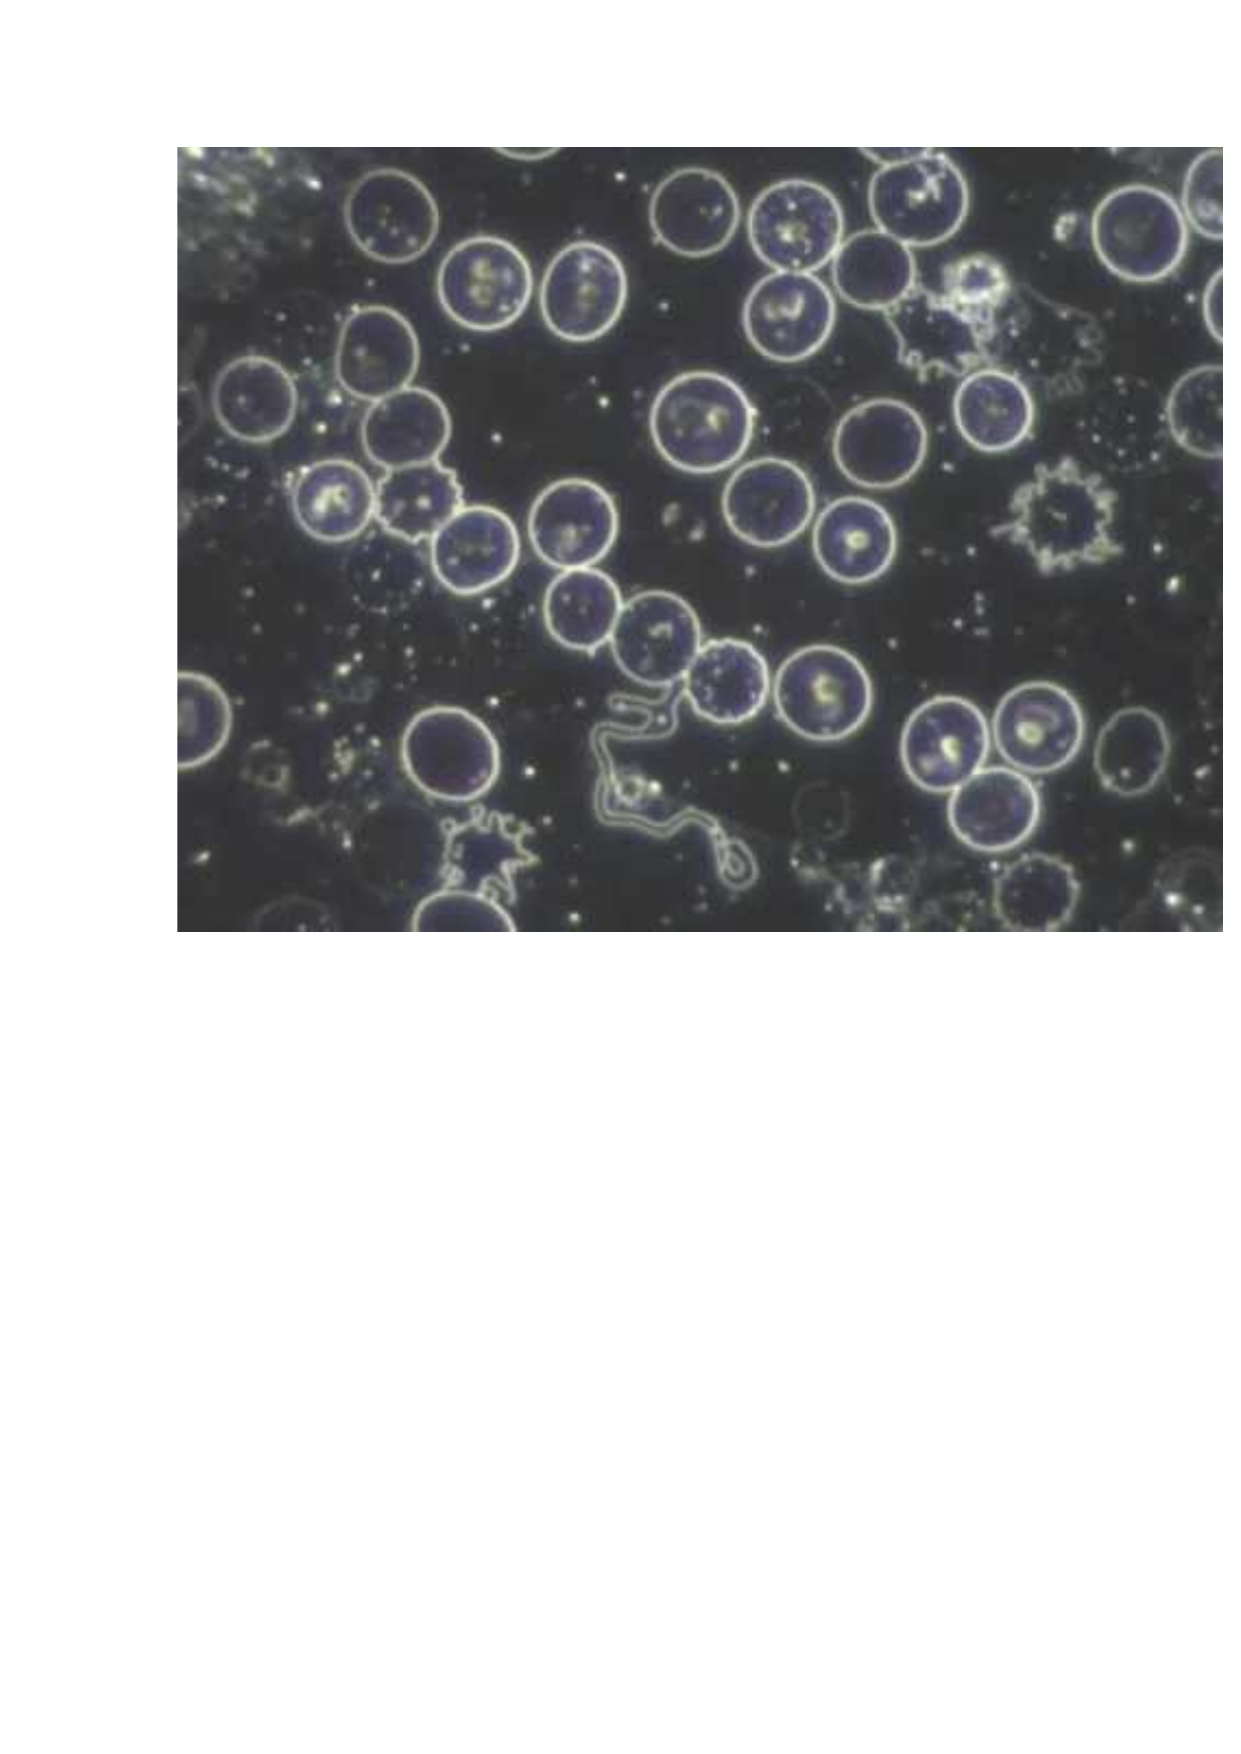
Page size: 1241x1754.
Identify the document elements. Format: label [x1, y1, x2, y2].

picture [177, 147, 1223, 932]
